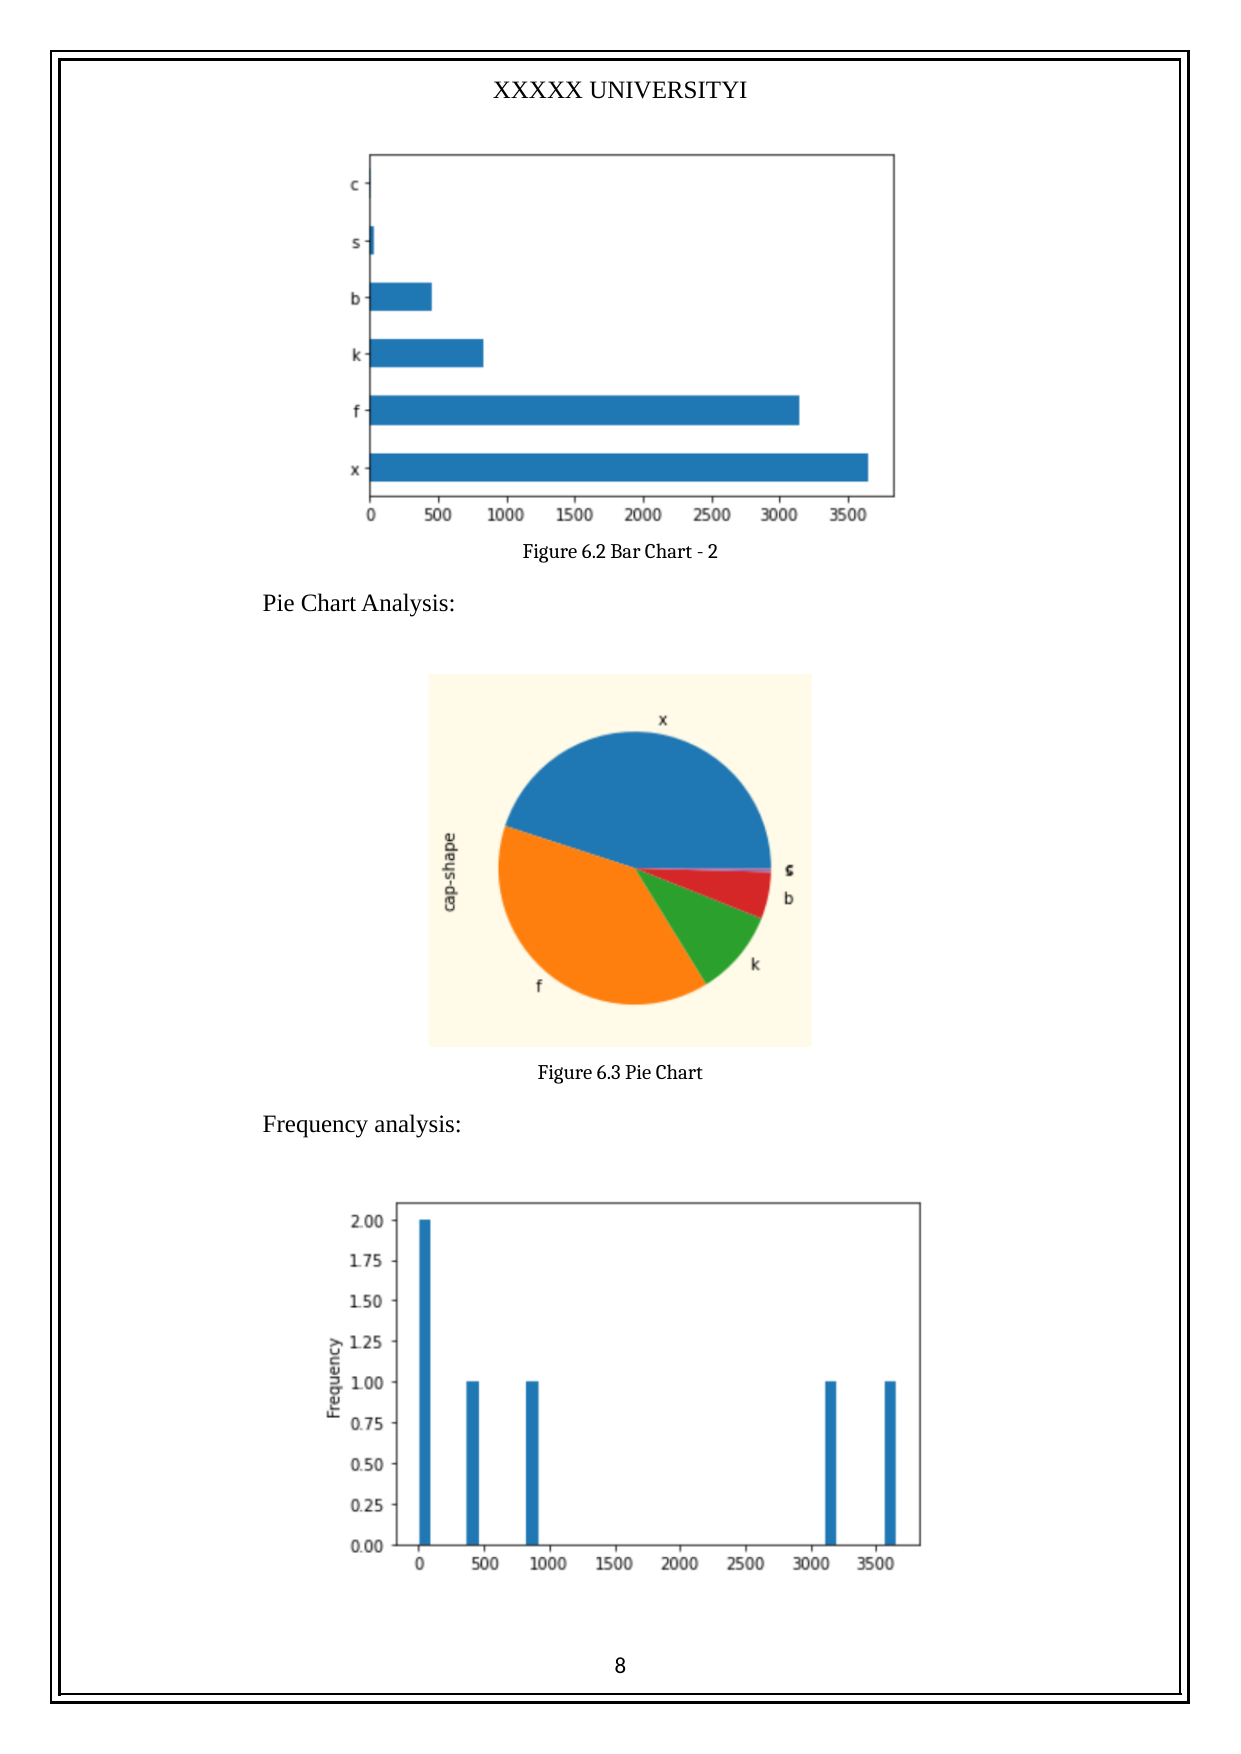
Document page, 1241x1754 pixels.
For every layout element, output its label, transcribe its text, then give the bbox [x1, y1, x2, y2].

text Pie Chart Analysis: [187, 588, 1053, 617]
text Figure 6.2 Bar Chart - 2 [187, 540, 1053, 564]
text Frequency analysis: [187, 1109, 1053, 1137]
picture [339, 150, 901, 526]
picture [428, 674, 812, 1047]
picture [316, 1195, 925, 1577]
text Figure 6.3 Pie Chart [187, 1060, 1053, 1084]
